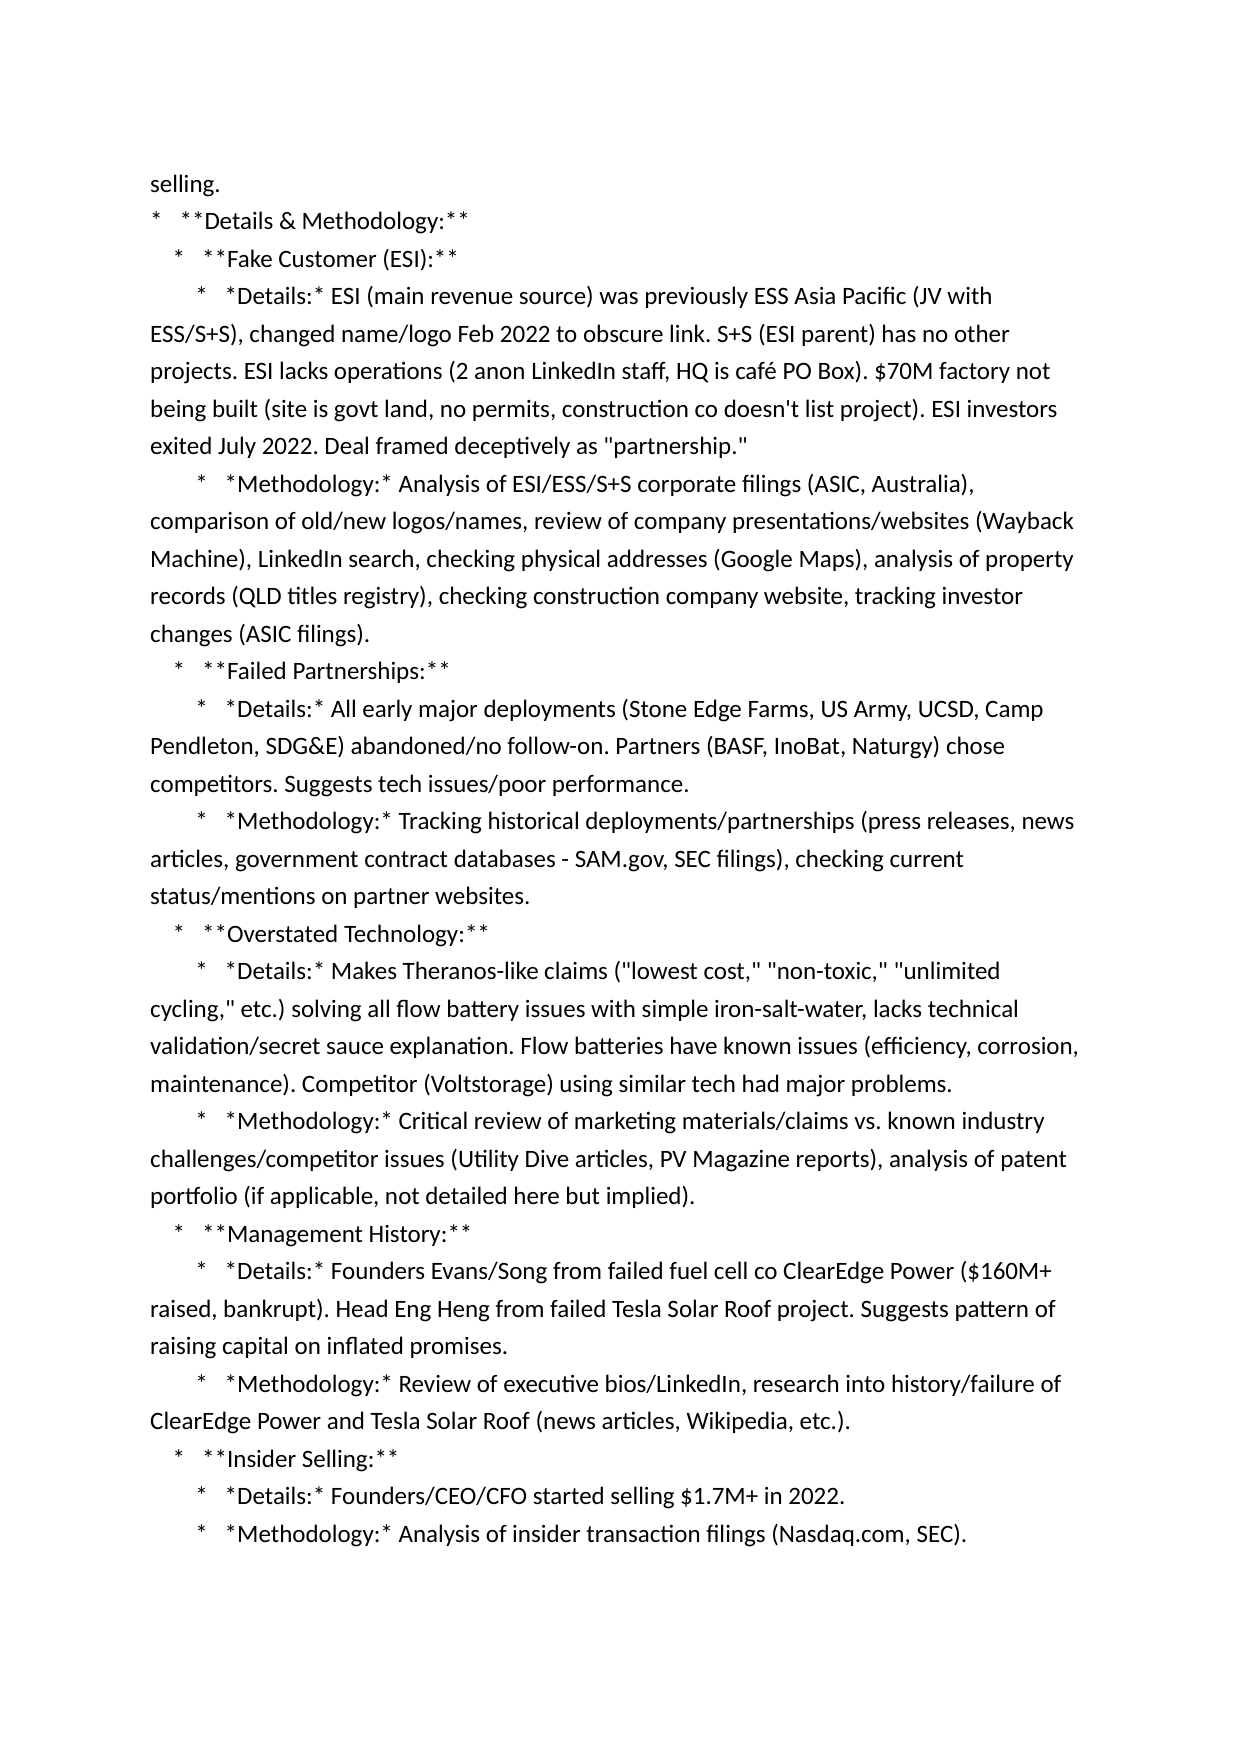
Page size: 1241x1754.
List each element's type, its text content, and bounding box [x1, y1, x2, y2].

text * **Insider Selling:** [150, 1439, 1090, 1477]
text * *Details:* Founders Evans/Song from failed fuel cell co ClearEdge Power ($160M+ raised, bankrupt). Head Eng Heng from failed Tesla Solar Roof project. Suggests pattern of raising capital on inflated promises. [150, 1252, 1090, 1364]
text * **Details & Methodology:** [150, 202, 1090, 239]
text * *Details:* ESI (main revenue source) was previously ESS Asia Pacific (JV with ESS/S+S), changed name/logo Feb 2022 to obscure link. S+S (ESI parent) has no other projects. ESI lacks operations (2 anon LinkedIn staff, HQ is café PO Box). $70M factory not being built (site is govt land, no permits, construction co doesn't list project). ESI investors exited July 2022. Deal framed deceptively as "partnership." [150, 277, 1090, 464]
text * *Details:* Makes Theranos-like claims ("lowest cost," "non-toxic," "unlimited cycling," etc.) solving all flow battery issues with simple iron-salt-water, lacks technical validation/secret sauce explanation. Flow batteries have known issues (efficiency, corrosion, maintenance). Competitor (Voltstorage) using similar tech had major problems. [150, 952, 1090, 1102]
text * **Failed Partnerships:** [150, 652, 1090, 689]
text * **Fake Customer (ESI):** [150, 239, 1090, 277]
text * *Details:* All early major deployments (Stone Edge Farms, US Army, UCSD, Camp Pendleton, SDG&E) abandoned/no follow-on. Partners (BASF, InoBat, Naturgy) chose competitors. Suggests tech issues/poor performance. [150, 689, 1090, 802]
text * *Methodology:* Analysis of ESI/ESS/S+S corporate filings (ASIC, Australia), comparison of old/new logos/names, review of company presentations/websites (Wayback Machine), LinkedIn search, checking physical addresses (Google Maps), analysis of property records (QLD titles registry), checking construction company website, tracking investor changes (ASIC filings). [150, 464, 1090, 652]
text * *Methodology:* Review of executive bios/LinkedIn, research into history/failure of ClearEdge Power and Tesla Solar Roof (news articles, Wikipedia, etc.). [150, 1364, 1090, 1439]
text * **Overstated Technology:** [150, 914, 1090, 952]
text * *Methodology:* Analysis of insider transaction filings (Nasdaq.com, SEC). [150, 1514, 1090, 1552]
text * *Details:* Founders/CEO/CFO started selling $1.7M+ in 2022. [150, 1477, 1090, 1514]
text * **Management History:** [150, 1214, 1090, 1252]
text * *Methodology:* Tracking historical deployments/partnerships (press releases, news articles, government contract databases - SAM.gov, SEC filings), checking current status/mentions on partner websites. [150, 802, 1090, 914]
text * *Methodology:* Critical review of marketing materials/claims vs. known industry challenges/competitor issues (Utility Dive articles, PV Magazine reports), analysis of patent portfolio (if applicable, not detailed here but implied). [150, 1102, 1090, 1214]
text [150, 164, 1090, 202]
